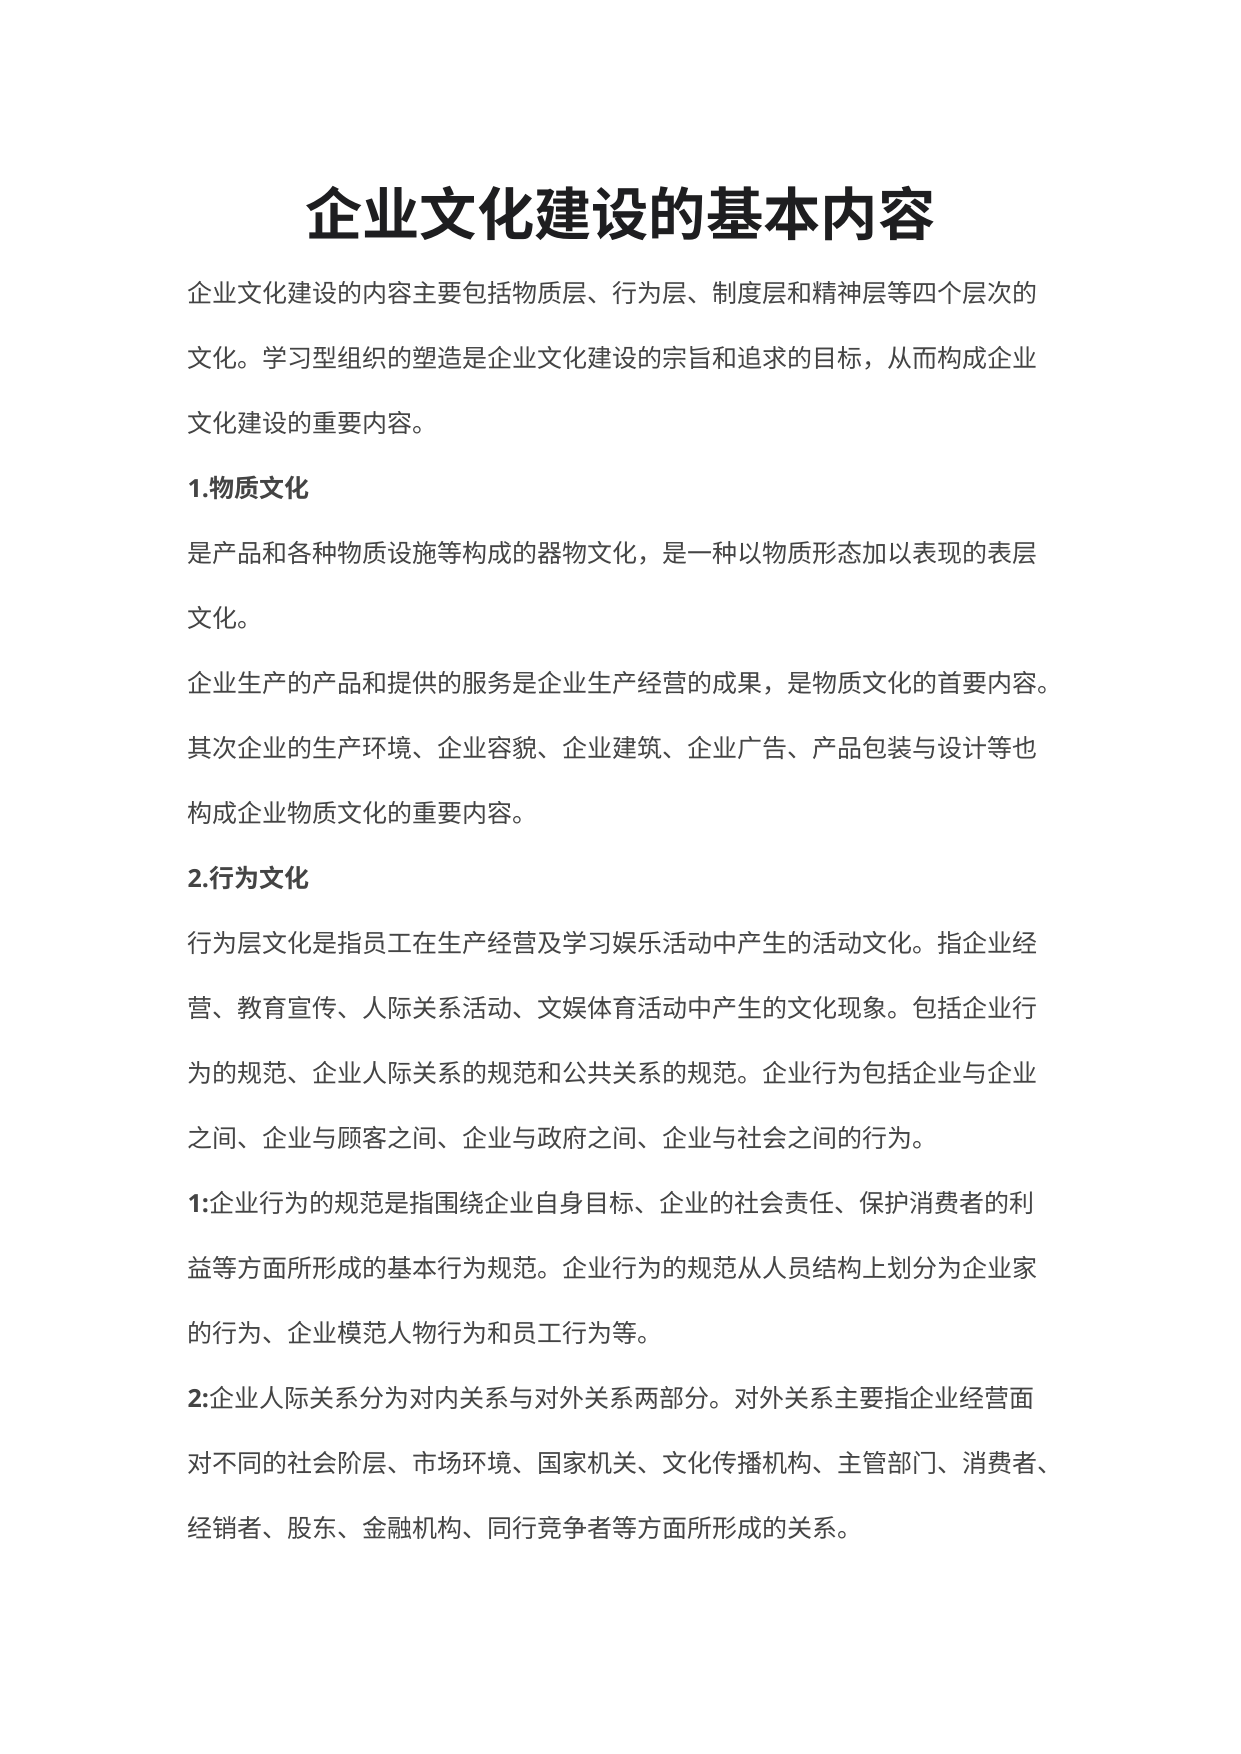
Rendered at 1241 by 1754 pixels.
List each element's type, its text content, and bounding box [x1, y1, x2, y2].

text 企业文化建设的内容主要包括物质层、行为层、制度层和精神层等四个层次的文化。学习型组织的塑造是企业文化建设的宗旨和追求的目标，从而构成企业文化建设的重要内容。 [187, 259, 1053, 454]
text 企业文化建设的基本内容 [187, 162, 1053, 259]
text 企业生产的产品和提供的服务是企业生产经营的成果，是物质文化的首要内容。其次企业的生产环境、企业容貌、企业建筑、企业广告、产品包装与设计等也构成企业物质文化的重要内容。 [187, 649, 1053, 844]
text 1.物质文化 [187, 454, 1053, 519]
text 2:企业人际关系分为对内关系与对外关系两部分。对外关系主要指企业经营面对不同的社会阶层、市场环境、国家机关、文化传播机构、主管部门、消费者、经销者、股东、金融机构、同行竞争者等方面所形成的关系。 [187, 1364, 1053, 1559]
text 是产品和各种物质设施等构成的器物文化，是一种以物质形态加以表现的表层文化。 [187, 519, 1053, 649]
text 行为层文化是指员工在生产经营及学习娱乐活动中产生的活动文化。指企业经营、教育宣传、人际关系活动、文娱体育活动中产生的文化现象。包括企业行为的规范、企业人际关系的规范和公共关系的规范。企业行为包括企业与企业之间、企业与顾客之间、企业与政府之间、企业与社会之间的行为。 [187, 909, 1053, 1169]
text 2.行为文化 [187, 844, 1053, 909]
text 1:企业行为的规范是指围绕企业自身目标、企业的社会责任、保护消费者的利益等方面所形成的基本行为规范。企业行为的规范从人员结构上划分为企业家的行为、企业模范人物行为和员工行为等。 [187, 1169, 1053, 1364]
